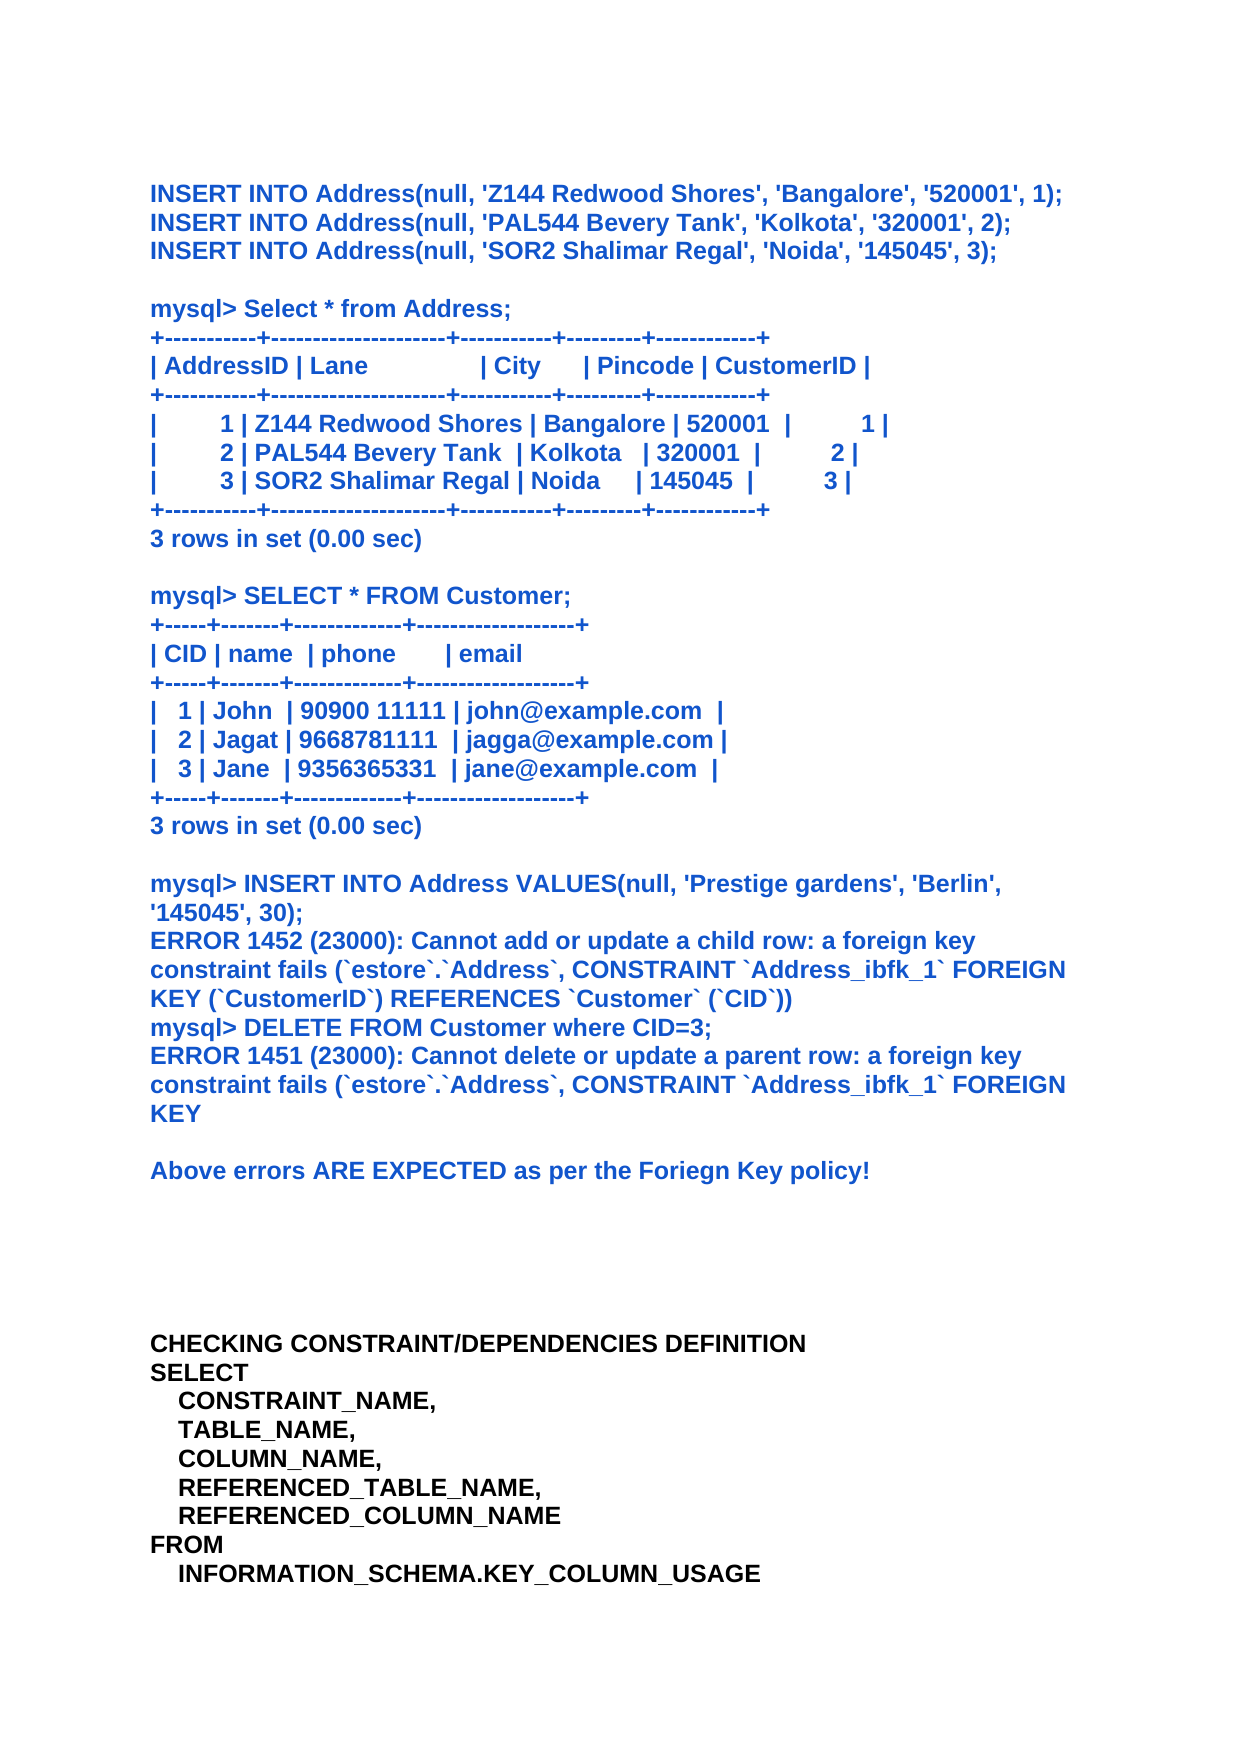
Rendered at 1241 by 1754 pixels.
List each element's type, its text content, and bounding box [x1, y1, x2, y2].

text +-----+-------+-------------+-------------------+ [150, 610, 1090, 639]
text | 3 | Jane | 9356365331 | jane@example.com | [150, 754, 1090, 782]
text 3 rows in set (0.00 sec) [150, 811, 1090, 840]
text mysql> SELECT * FROM Customer; [150, 581, 1090, 610]
text INSERT INTO Address(null, 'PAL544 Bevery Tank', 'Kolkota', '320001', 2); [150, 207, 1090, 236]
text | AddressID | Lane | City | Pincode | CustomerID | [150, 351, 1090, 380]
text INSERT INTO Address(null, 'SOR2 Shalimar Regal', 'Noida', '145045', 3); [150, 236, 1090, 265]
text ERROR 1451 (23000): Cannot delete or update a parent row: a foreign key constraint fails (`estore`.`Address`, CONSTRAINT `Address_ibfk_1` FOREIGN KEY [150, 1041, 1090, 1127]
text INFORMATION_SCHEMA.KEY_COLUMN_USAGE [150, 1559, 1090, 1587]
text CHECKING CONSTRAINT/DEPENDENCIES DEFINITION [150, 1185, 1090, 1357]
text CONSTRAINT_NAME, [150, 1386, 1090, 1415]
text +-----------+---------------------+-----------+---------+------------+ [150, 322, 1090, 351]
text +-----------+---------------------+-----------+---------+------------+ [150, 380, 1090, 409]
text mysql> DELETE FROM Customer where CID=3; [150, 1012, 1090, 1041]
text SELECT [150, 1357, 1090, 1386]
text ERROR 1452 (23000): Cannot add or update a child row: a foreign key constraint fails (`estore`.`Address`, CONSTRAINT `Address_ibfk_1` FOREIGN KEY (`CustomerID`) REFERENCES `Customer` (`CID`)) [150, 926, 1090, 1012]
text +-----------+---------------------+-----------+---------+------------+ [150, 495, 1090, 524]
text 3 rows in set (0.00 sec) [150, 524, 1090, 552]
text COLUMN_NAME, [150, 1444, 1090, 1472]
text | 1 | John | 90900 11111 | john@example.com | [150, 696, 1090, 725]
text mysql> Select * from Address; [150, 294, 1090, 322]
text | 2 | Jagat | 9668781111 | jagga@example.com | [150, 725, 1090, 754]
text FROM [150, 1530, 1090, 1559]
text TABLE_NAME, [150, 1415, 1090, 1444]
text Above errors ARE EXPECTED as per the Foriegn Key policy! [150, 1156, 1090, 1185]
text +-----+-------+-------------+-------------------+ [150, 782, 1090, 811]
text +-----+-------+-------------+-------------------+ [150, 667, 1090, 696]
text | CID | name | phone | email [150, 639, 1090, 667]
text REFERENCED_TABLE_NAME, [150, 1472, 1090, 1501]
text | 1 | Z144 Redwood Shores | Bangalore | 520001 | 1 | [150, 409, 1090, 437]
text | 2 | PAL544 Bevery Tank | Kolkota | 320001 | 2 | [150, 437, 1090, 466]
text REFERENCED_COLUMN_NAME [150, 1501, 1090, 1530]
text | 3 | SOR2 Shalimar Regal | Noida | 145045 | 3 | [150, 466, 1090, 495]
text INSERT INTO Address(null, 'Z144 Redwood Shores', 'Bangalore', '520001', 1); [150, 179, 1090, 207]
text mysql> INSERT INTO Address VALUES(null, 'Prestige gardens', 'Berlin', '145045', 30); [150, 869, 1090, 926]
